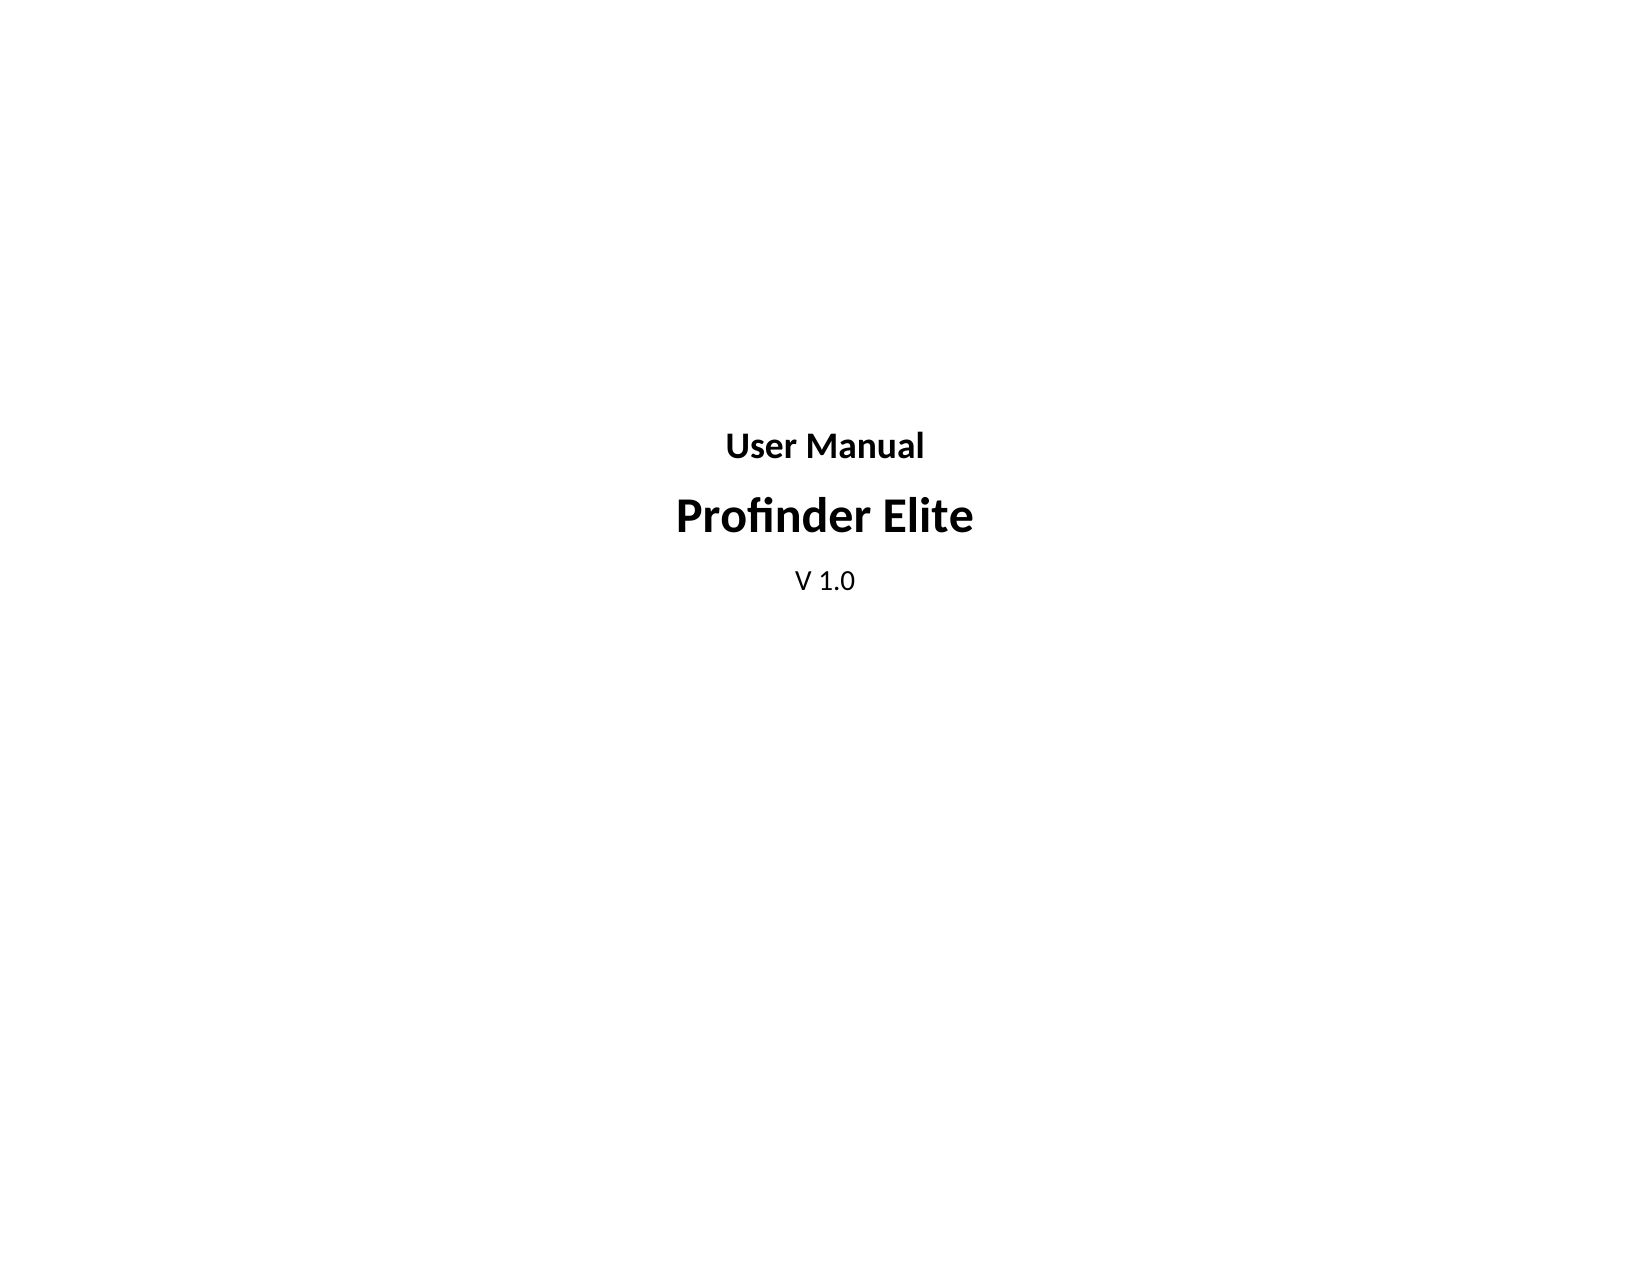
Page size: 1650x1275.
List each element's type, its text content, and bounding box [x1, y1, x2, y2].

text User Manual [150, 422, 1500, 468]
text Profinder Elite [150, 484, 1500, 545]
text V 1.0 [150, 562, 1500, 598]
